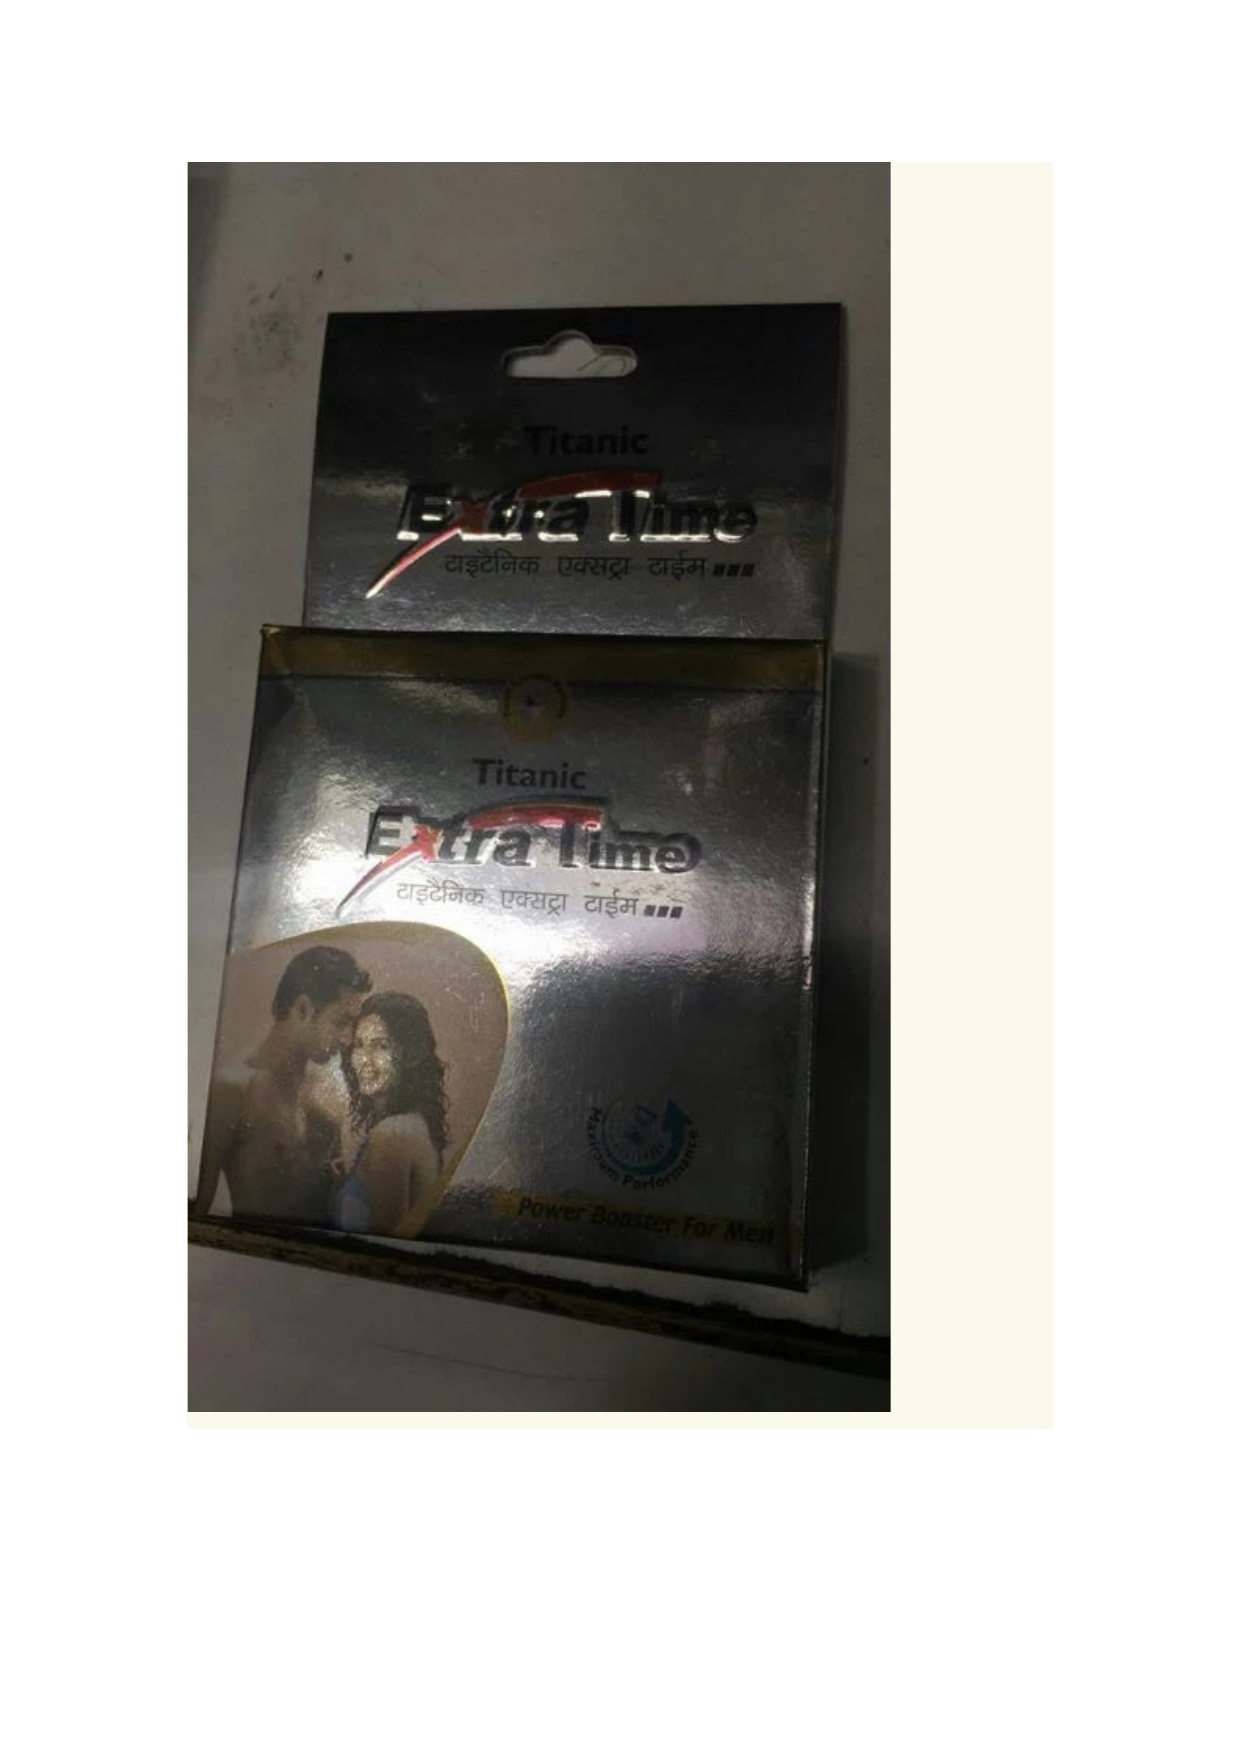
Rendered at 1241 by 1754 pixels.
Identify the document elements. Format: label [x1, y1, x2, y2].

picture [187, 162, 891, 1412]
text [187, 162, 1053, 1429]
